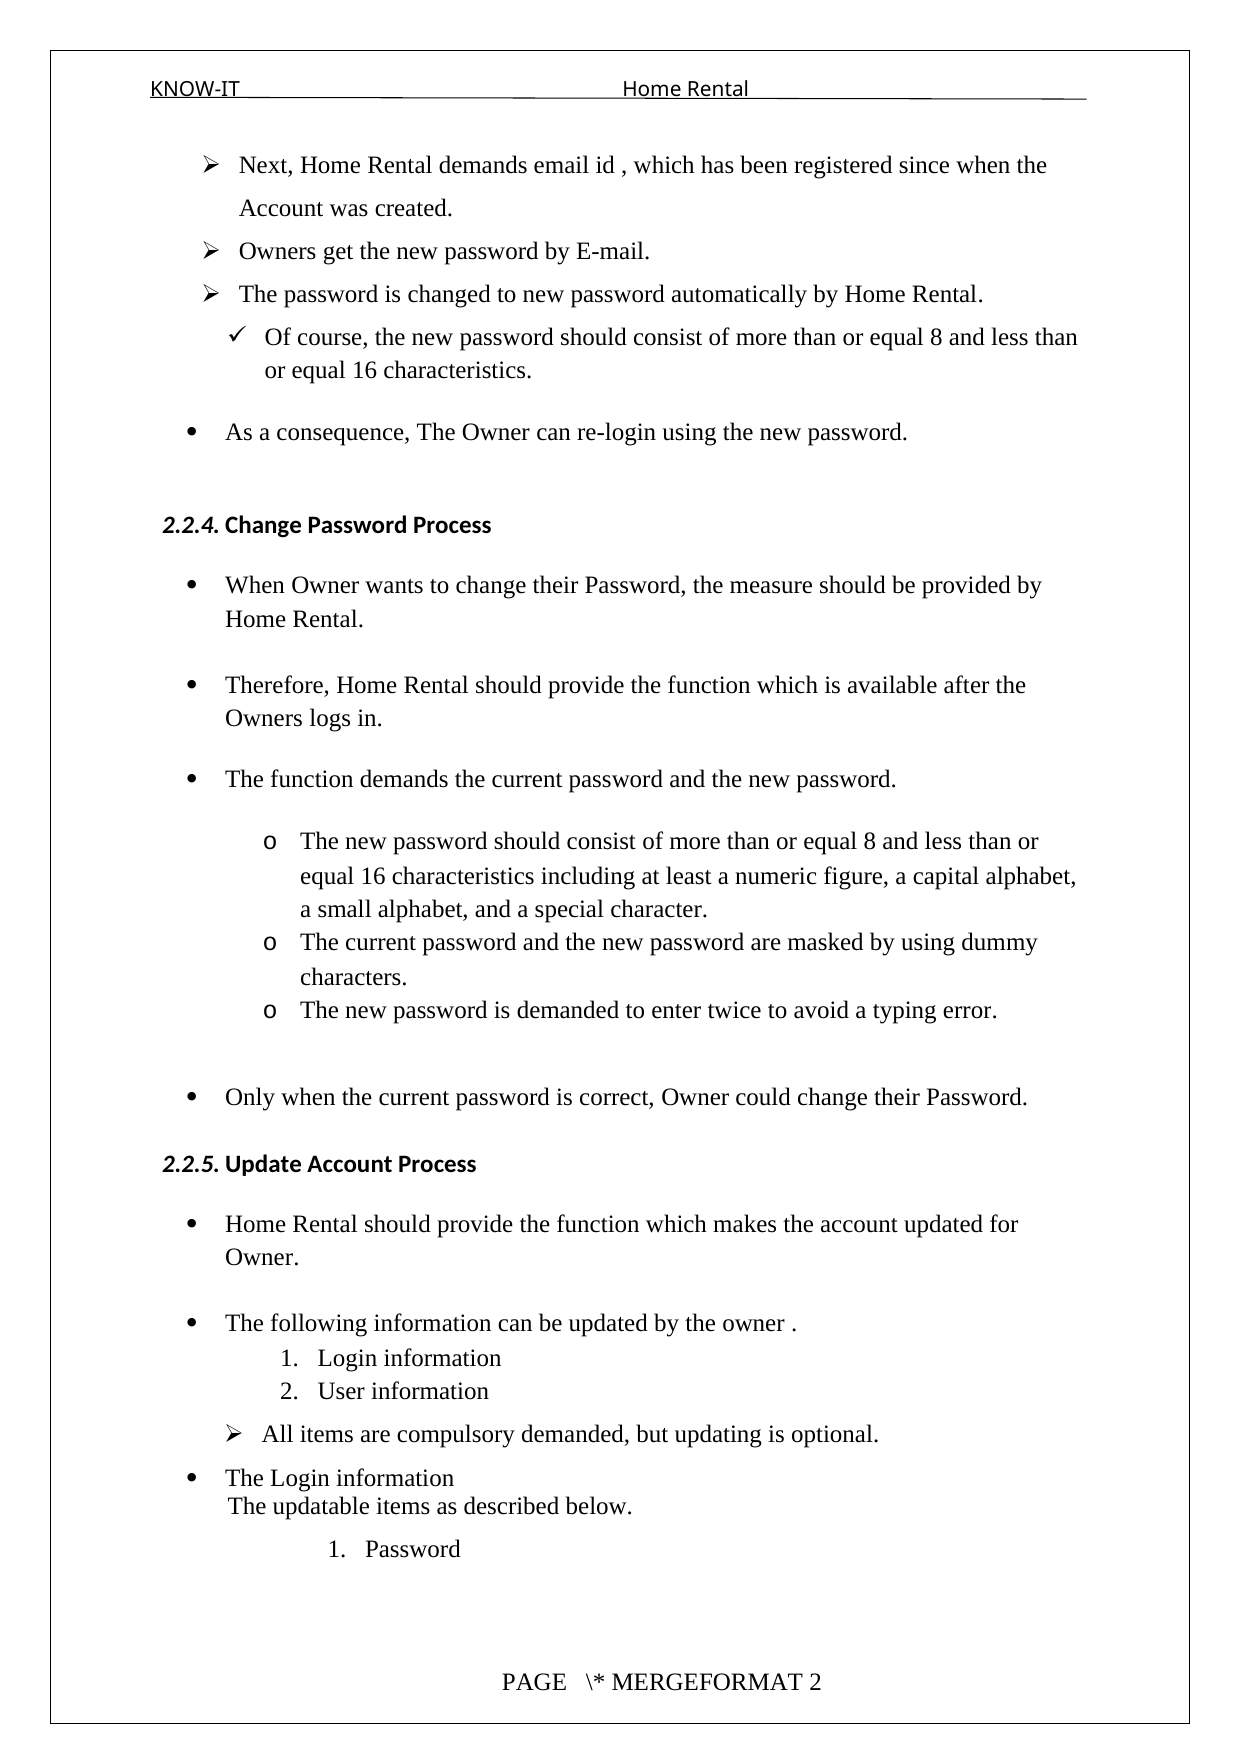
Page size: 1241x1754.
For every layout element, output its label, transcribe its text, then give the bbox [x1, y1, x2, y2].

list The updatable items as described below. [184, 1491, 1090, 1520]
list The new password should consist of more than or equal 8 and less than or equal 16 characteristics including at least a numeric figure, a capital alphabet, a small alphabet, and a special character. [262, 826, 1090, 923]
list The new password is demanded to enter twice to avoid a typing error. [262, 996, 1090, 1026]
list The password is changed to new password automatically by Home Rental. [201, 279, 1090, 308]
list Of course, the new password should consist of more than or equal 8 and less than or equal 16 characteristics. [227, 322, 1090, 384]
list Next, Home Rental demands email id , which has been registered since when the Account was created. [201, 150, 1090, 222]
list The function demands the current password and the new password. [187, 764, 1090, 793]
list Login information [280, 1343, 1090, 1372]
list Only when the current password is correct, Owner could change their Password. [187, 1082, 1090, 1111]
list The Login information [187, 1463, 1090, 1491]
list Update Account Process [162, 1148, 1090, 1179]
list Therefore, Home Rental should provide the function which is available after the Owners logs in. [187, 670, 1090, 731]
list User information [280, 1376, 1090, 1405]
list Change Password Process [162, 509, 1090, 540]
list The following information can be updated by the owner . [187, 1304, 1090, 1338]
list The current password and the new password are masked by using dummy characters. [262, 927, 1090, 991]
list As a consequence, The Owner can re-login using the new password. [187, 417, 1090, 446]
list Owners get the new password by E-mail. [201, 236, 1090, 265]
list Home Rental should provide the function which makes the account updated for Owner. [187, 1209, 1090, 1271]
list When Owner wants to change their Password, the measure should be provided by Home Rental. [187, 571, 1090, 632]
list Password [327, 1534, 1090, 1563]
list All items are compulsory demanded, but updating is optional. [224, 1419, 1090, 1448]
